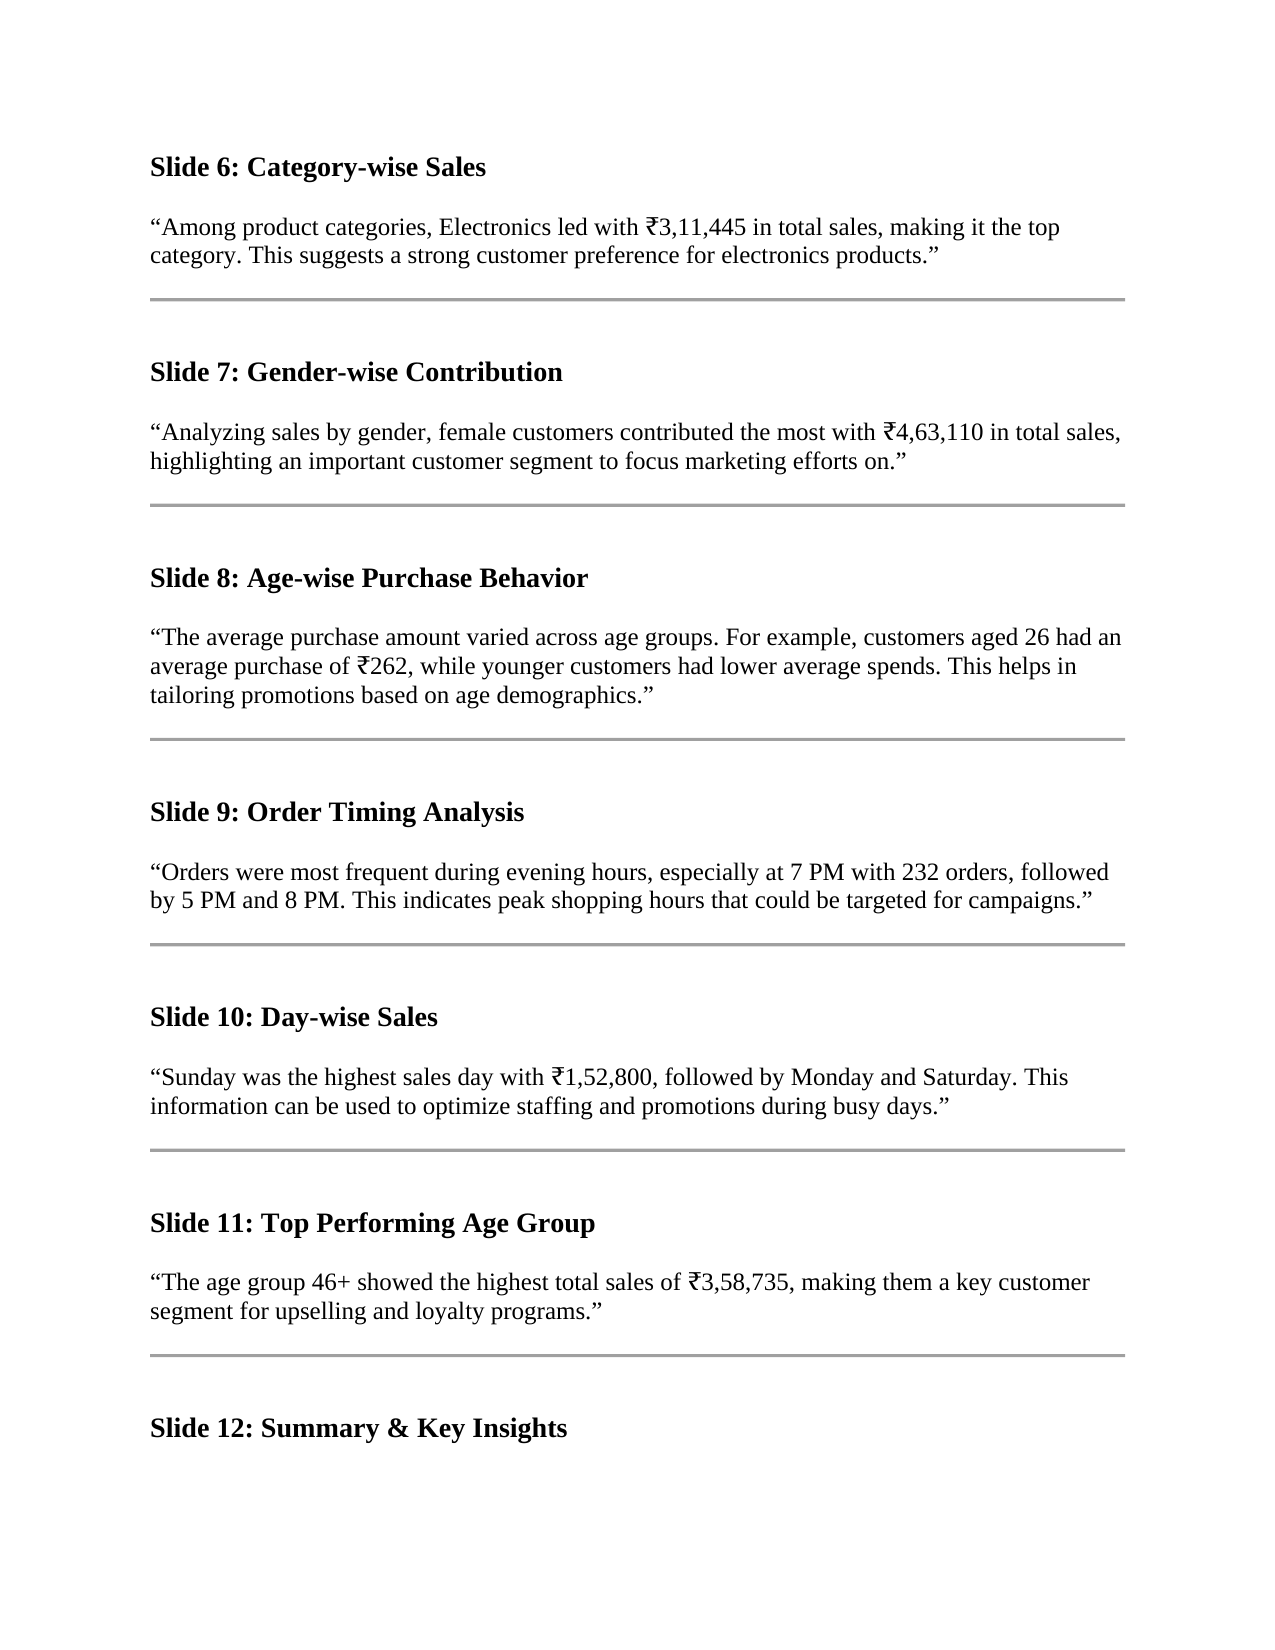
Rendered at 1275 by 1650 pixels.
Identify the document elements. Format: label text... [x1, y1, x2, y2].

text Slide 7: Gender-wise Contribution [150, 355, 1125, 388]
text “The average purchase amount varied across age groups. For example, customers aged 26 had an average purchase of ₹262, while younger customers had lower average spends. This helps in tailoring promotions based on age demographics.” [150, 622, 1125, 709]
text Slide 9: Order Timing Analysis [150, 795, 1125, 827]
text Slide 8: Age-wise Purchase Behavior [150, 561, 1125, 593]
text “Orders were most frequent during evening hours, especially at 7 PM with 232 orders, followed by 5 PM and 8 PM. This indicates peak shopping hours that could be targeted for campaigns.” [150, 857, 1125, 914]
text “Sunday was the highest sales day with ₹1,52,800, followed by Monday and Saturday. This information can be used to optimize staffing and promotions during busy days.” [150, 1062, 1125, 1119]
text “Among product categories, Electronics led with ₹3,11,445 in total sales, making it the top category. This suggests a strong customer preference for electronics products.” [150, 212, 1125, 269]
text “Analyzing sales by gender, female customers contributed the most with ₹4,63,110 in total sales, highlighting an important customer segment to focus marketing efforts on.” [150, 417, 1125, 474]
text Slide 10: Day-wise Sales [150, 1000, 1125, 1033]
text Slide 12: Summary & Key Insights [150, 1411, 1125, 1444]
text “The age group 46+ showed the highest total sales of ₹3,58,735, making them a key customer segment for upselling and loyalty programs.” [150, 1267, 1125, 1325]
text Slide 11: Top Performing Age Group [150, 1206, 1125, 1238]
text Slide 6: Category-wise Sales [150, 150, 1125, 182]
